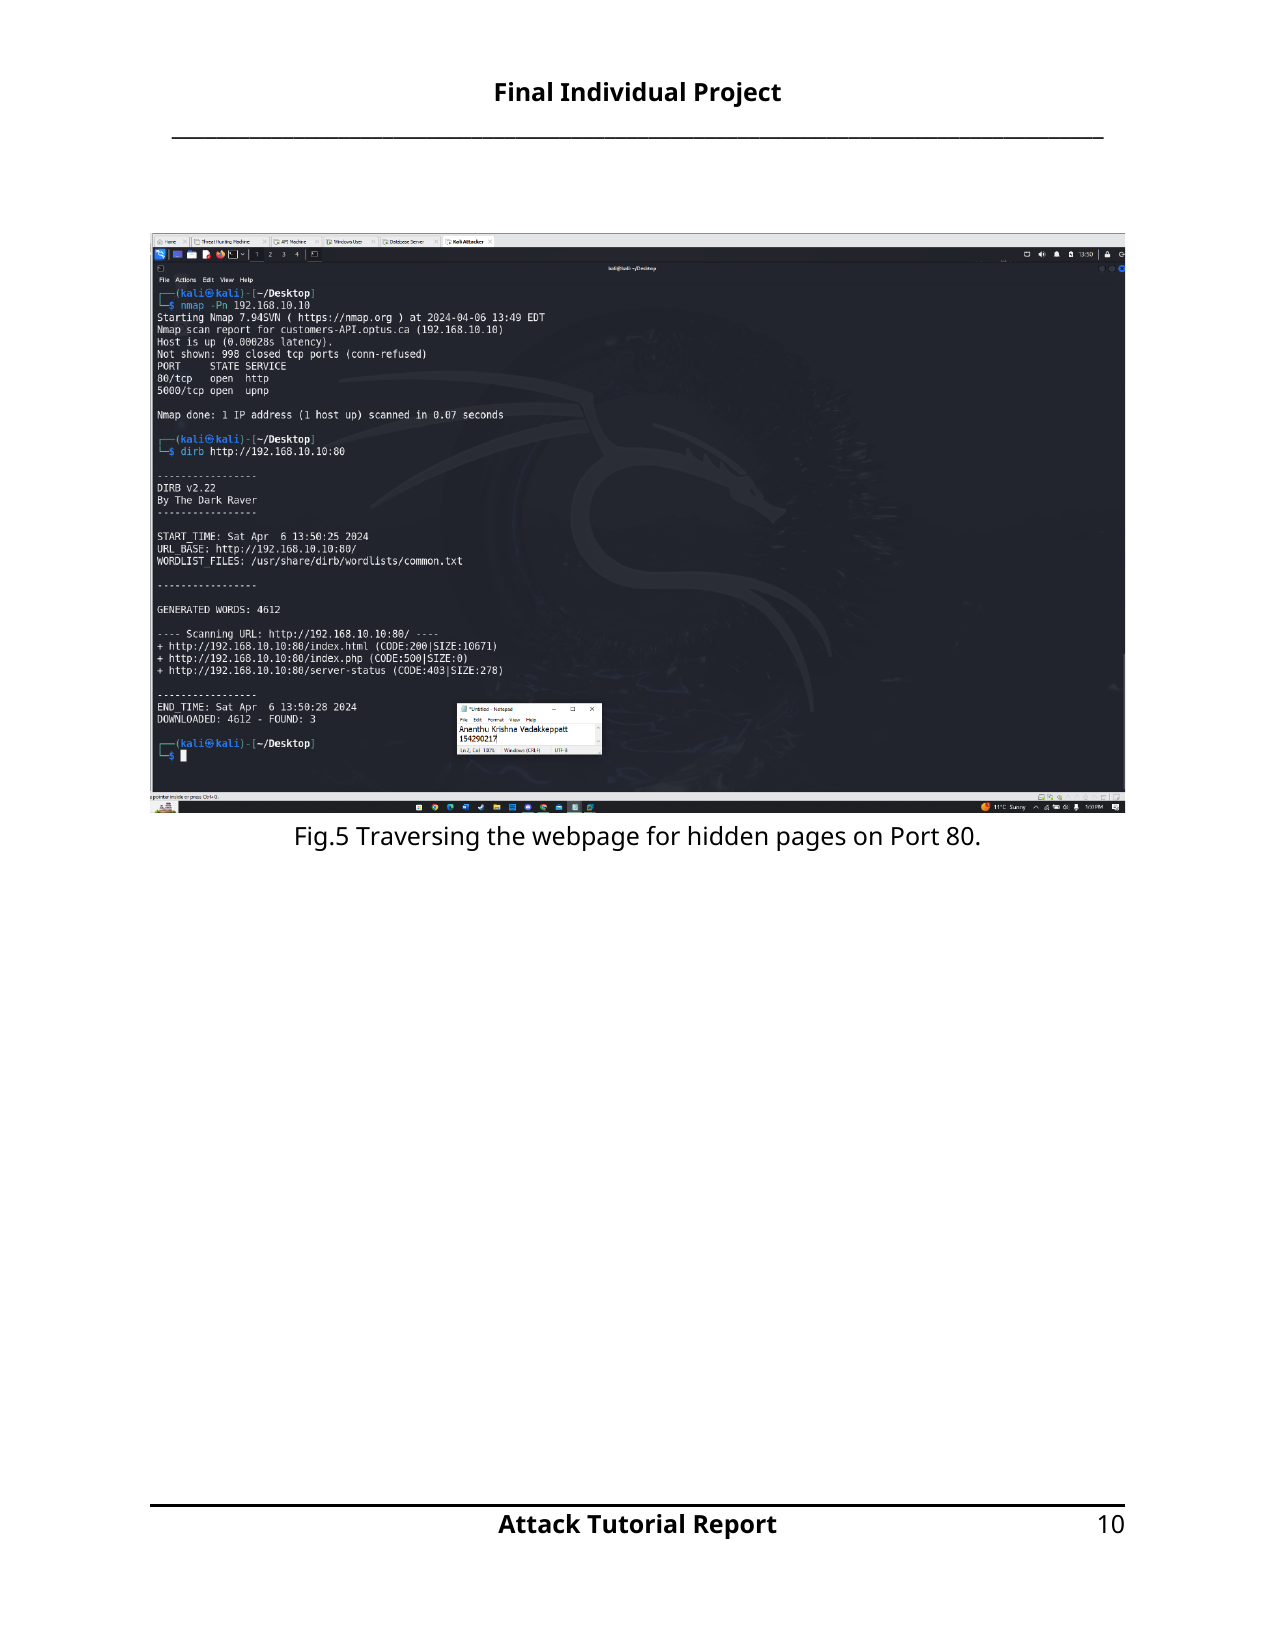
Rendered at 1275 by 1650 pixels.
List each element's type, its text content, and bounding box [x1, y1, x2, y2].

picture [150, 233, 1125, 813]
text Fig.5 Traversing the webpage for hidden pages on Port 80. [150, 813, 1125, 852]
